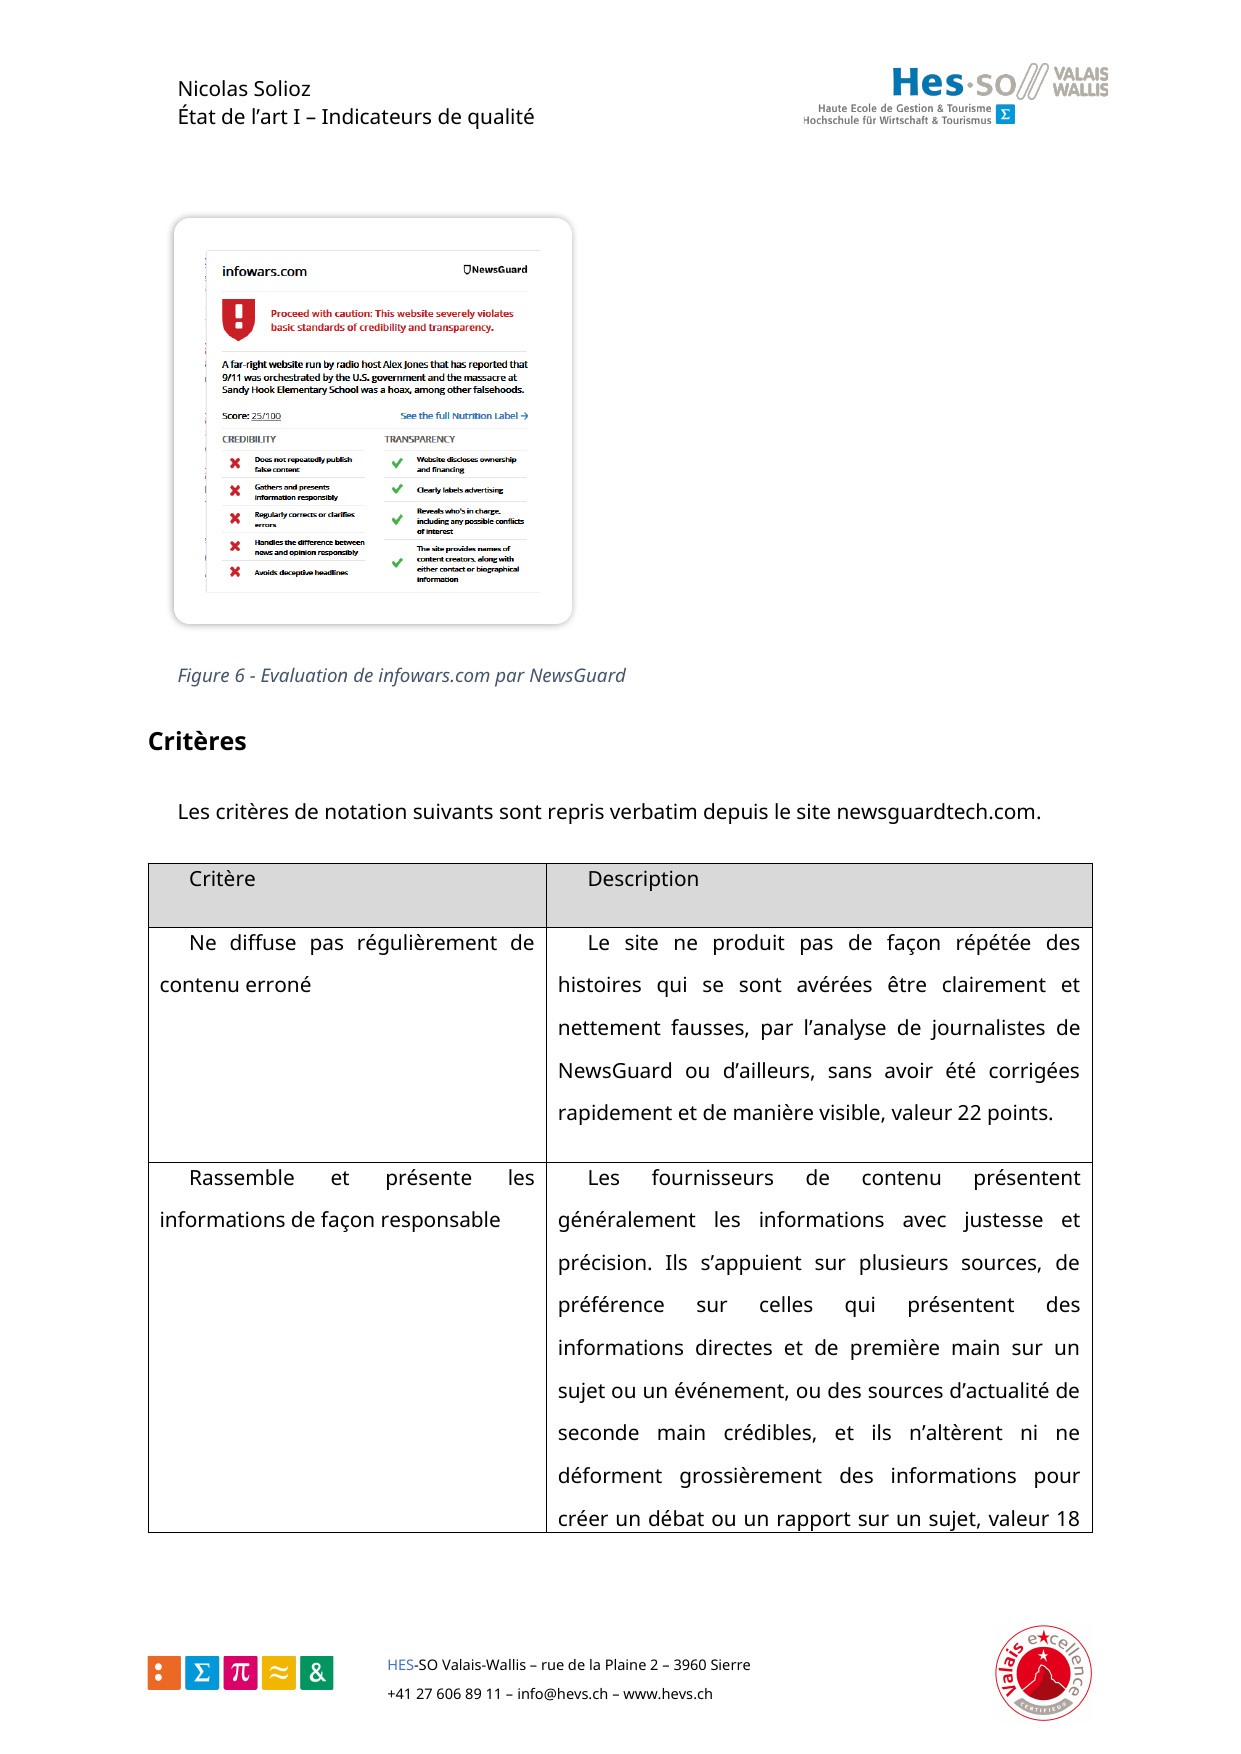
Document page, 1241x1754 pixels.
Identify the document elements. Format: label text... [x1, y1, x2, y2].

picture [196, 1677, 208, 1681]
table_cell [149, 1163, 546, 1532]
picture [196, 1664, 203, 1673]
picture [147, 1656, 185, 1690]
text Les critères de notation suivants sont repris verbatim depuis le site newsguardtech.com. [148, 797, 1093, 826]
table_cell Le site ne produit pas de façon répétée des histoires qui se sont avérées être clairement et nettement fausses, par l’analyse de journalistes de NewsGuard ou d’ailleurs, sans avoir été corrigées rapidement et de manière visible, valeur 22 points. [547, 928, 1092, 1162]
table_header Critère [149, 864, 546, 927]
table_cell Ne diffuse pas régulièrement de contenu erroné [149, 928, 546, 1162]
picture [803, 63, 1109, 124]
picture [993, 1623, 1093, 1723]
picture [205, 250, 540, 593]
subtitle Critères [148, 723, 1093, 757]
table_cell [547, 1163, 1092, 1532]
picture [219, 1656, 334, 1690]
table_header Description [547, 864, 1092, 927]
